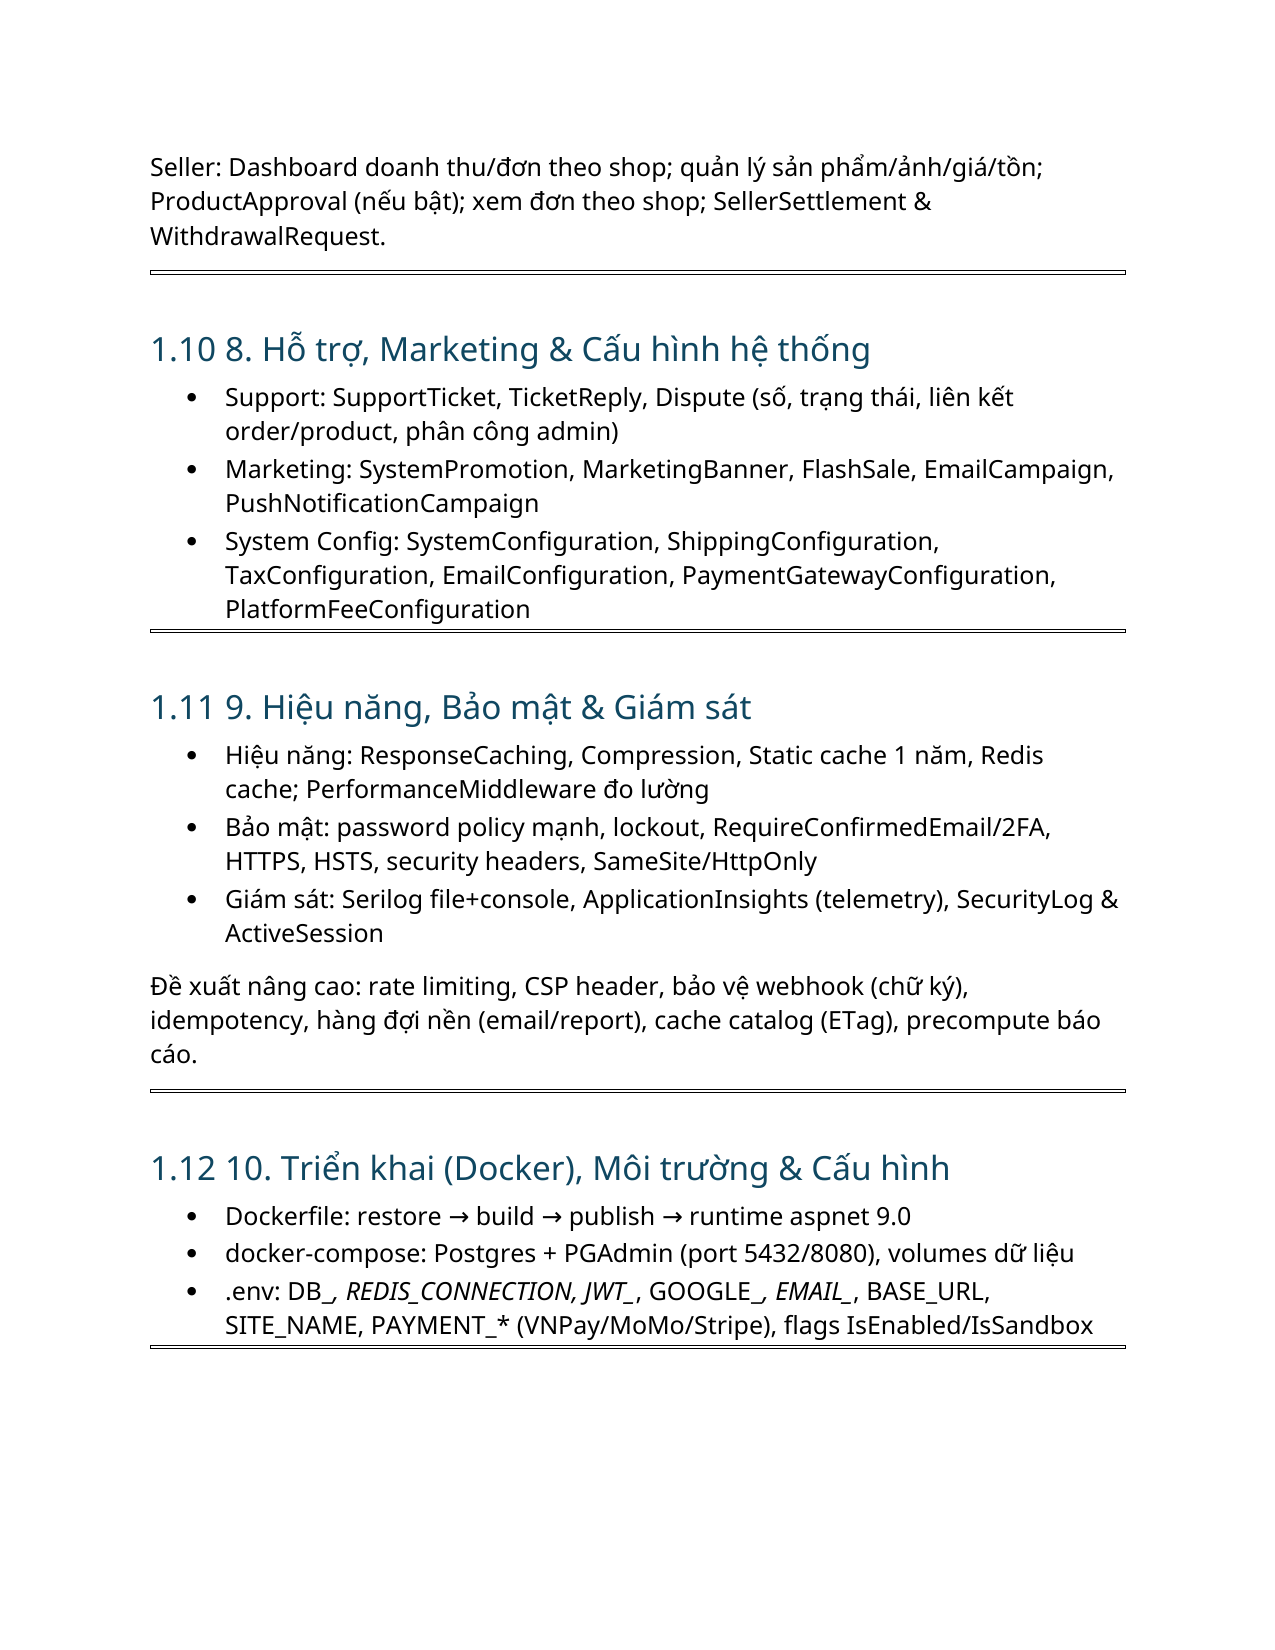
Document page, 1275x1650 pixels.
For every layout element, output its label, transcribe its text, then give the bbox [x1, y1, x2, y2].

subtitle 1.10 8. Hỗ trợ, Marketing & Cấu hình hệ thống [150, 326, 1125, 371]
text Đề xuất nâng cao: rate limiting, CSP header, bảo vệ webhook (chữ ký), idempotency, hàng đợi nền (email/report), cache catalog (ETag), precompute báo cáo. [150, 968, 1125, 1071]
list Support: SupportTicket, TicketReply, Dispute (số, trạng thái, liên kết order/product, phân công admin) [187, 379, 1125, 448]
list docker-compose: Postgres + PGAdmin (port 5432/8080), volumes dữ liệu [187, 1236, 1125, 1270]
list Marketing: SystemPromotion, MarketingBanner, FlashSale, EmailCampaign, PushNotificationCampaign [187, 451, 1125, 519]
list .env: DB_, REDIS_CONNECTION, JWT_, GOOGLE_, EMAIL_, BASE_URL, SITE_NAME, PAYMENT_* (VNPay/MoMo/Stripe), flags IsEnabled/IsSandbox [187, 1274, 1125, 1342]
subtitle 1.12 10. Triển khai (Docker), Môi trường & Cấu hình [150, 1144, 1125, 1190]
text Seller: Dashboard doanh thu/đơn theo shop; quản lý sản phẩm/ảnh/giá/tồn; ProductApproval (nếu bật); xem đơn theo shop; SellerSettlement & WithdrawalRequest. [150, 150, 1125, 252]
subtitle 1.11 9. Hiệu năng, Bảo mật & Giám sát [150, 684, 1125, 729]
list Giám sát: Serilog file+console, ApplicationInsights (telemetry), SecurityLog & ActiveSession [187, 882, 1125, 950]
list Hiệu năng: ResponseCaching, Compression, Static cache 1 năm, Redis cache; PerformanceMiddleware đo lường [187, 738, 1125, 806]
list Bảo mật: password policy mạnh, lockout, RequireConfirmedEmail/2FA, HTTPS, HSTS, security headers, SameSite/HttpOnly [187, 810, 1125, 878]
list System Config: SystemConfiguration, ShippingConfiguration, TaxConfiguration, EmailConfiguration, PaymentGatewayConfiguration, PlatformFeeConfiguration [187, 523, 1125, 626]
list Dockerfile: restore → build → publish → runtime aspnet 9.0 [187, 1198, 1125, 1232]
